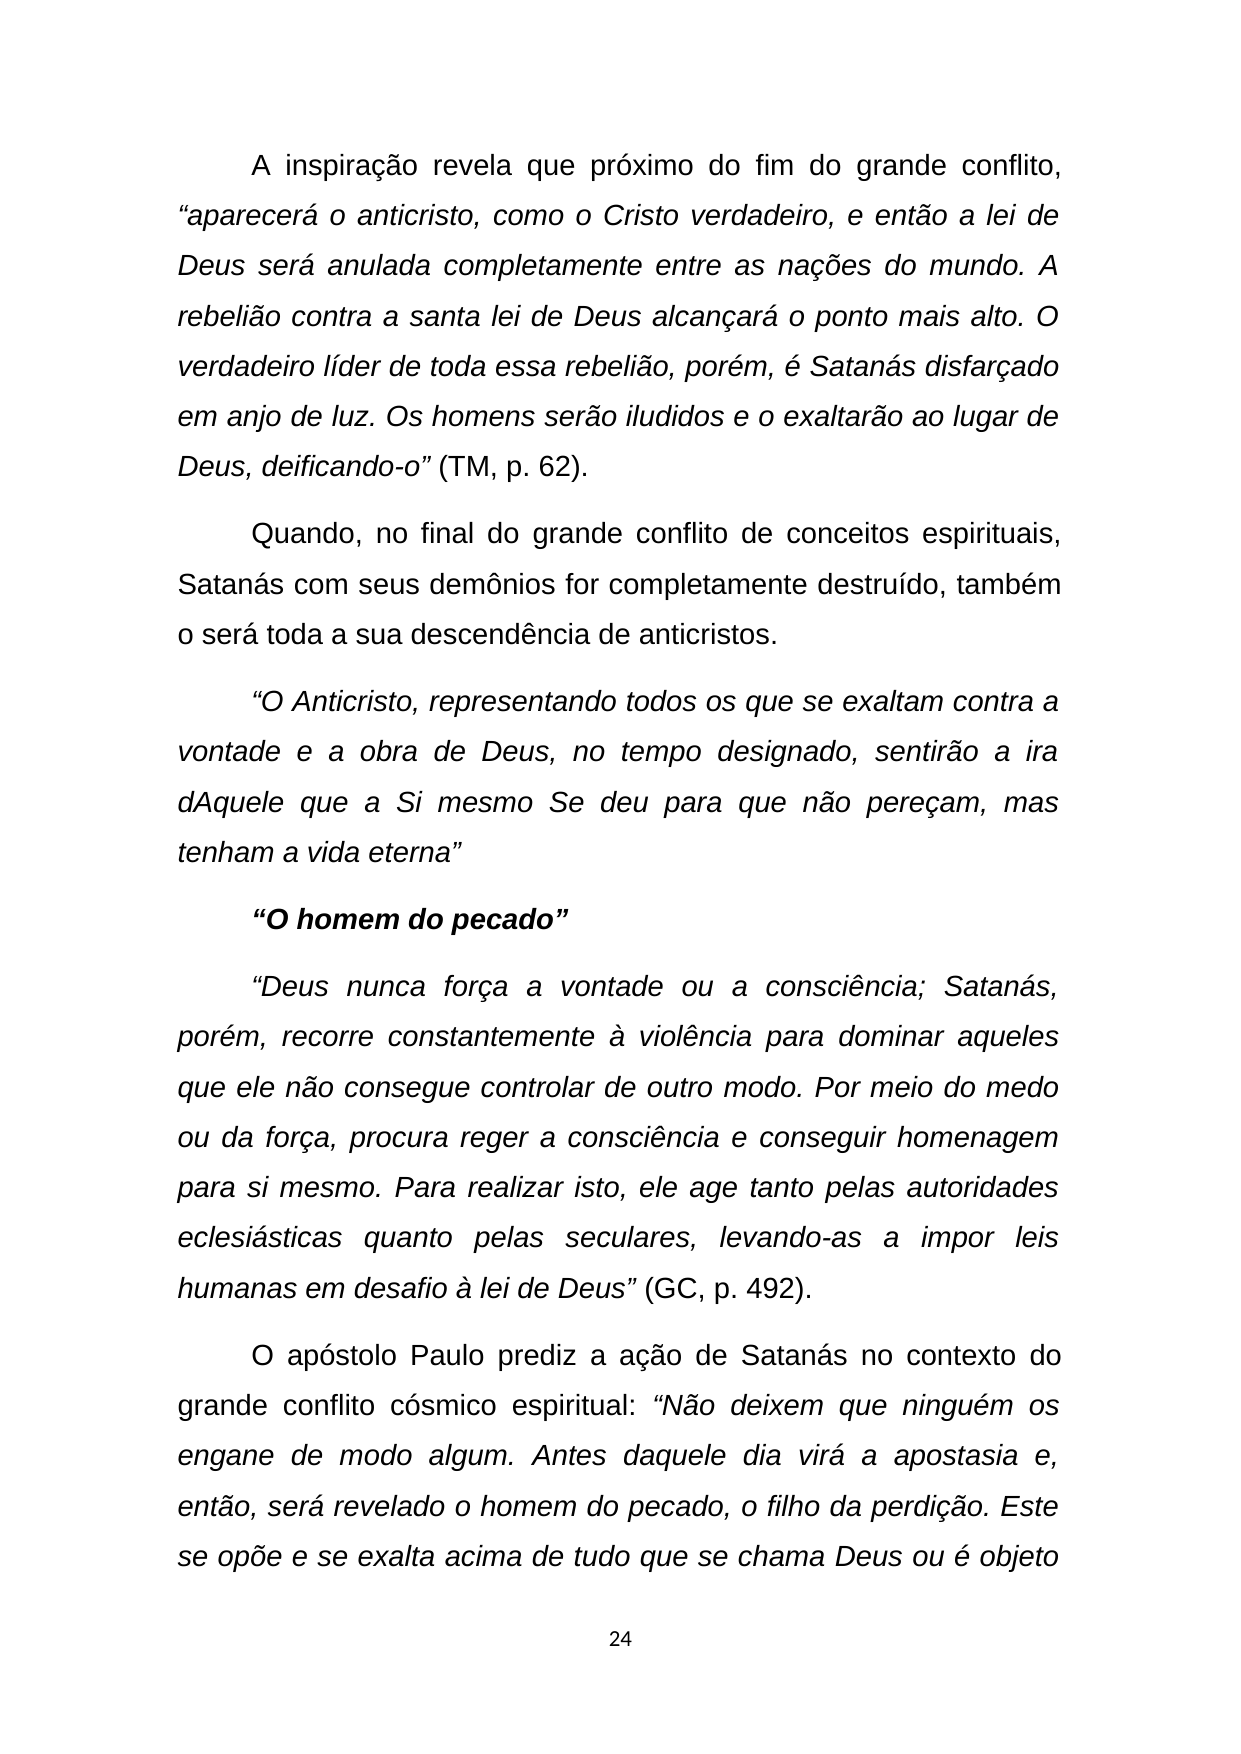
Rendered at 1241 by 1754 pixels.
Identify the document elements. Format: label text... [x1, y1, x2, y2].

text A inspiração revela que próximo do fim do grande conflito, “aparecerá o anticristo, como o Cristo verdadeiro, e então a lei de Deus será anulada completamente entre as nações do mundo. A rebelião contra a santa lei de Deus alcançará o ponto mais alto. O verdadeiro líder de toda essa rebelião, porém, é Satanás disfarçado em anjo de luz. Os homens serão iludidos e o exaltarão ao lugar de Deus, deificando-o” (TM, p. 62). [177, 148, 1063, 483]
text “Deus nunca força a vontade ou a consciência; Satanás, porém, recorre constantemente à violência para dominar aqueles que ele não consegue controlar de outro modo. Por meio do medo ou da força, procura reger a consciência e conseguir homenagem para si mesmo. Para realizar isto, ele age tanto pelas autoridades eclesiásticas quanto pelas seculares, levando-as a impor leis humanas em desafio à lei de Deus” (GC, p. 492). [177, 969, 1063, 1304]
text Quando, no final do grande conflito de conceitos espirituais, Satanás com seus demônios for completamente destruído, também o será toda a sua descendência de anticristos. [177, 516, 1063, 651]
text “O Anticristo, representando todos os que se exaltam contra a vontade e a obra de Deus, no tempo designado, sentirão a ira dAquele que a Si mesmo Se deu para que não pereçam, mas tenham a vida eterna” [177, 684, 1063, 868]
text “O homem do pecado” [177, 902, 1063, 936]
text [177, 1338, 1063, 1573]
